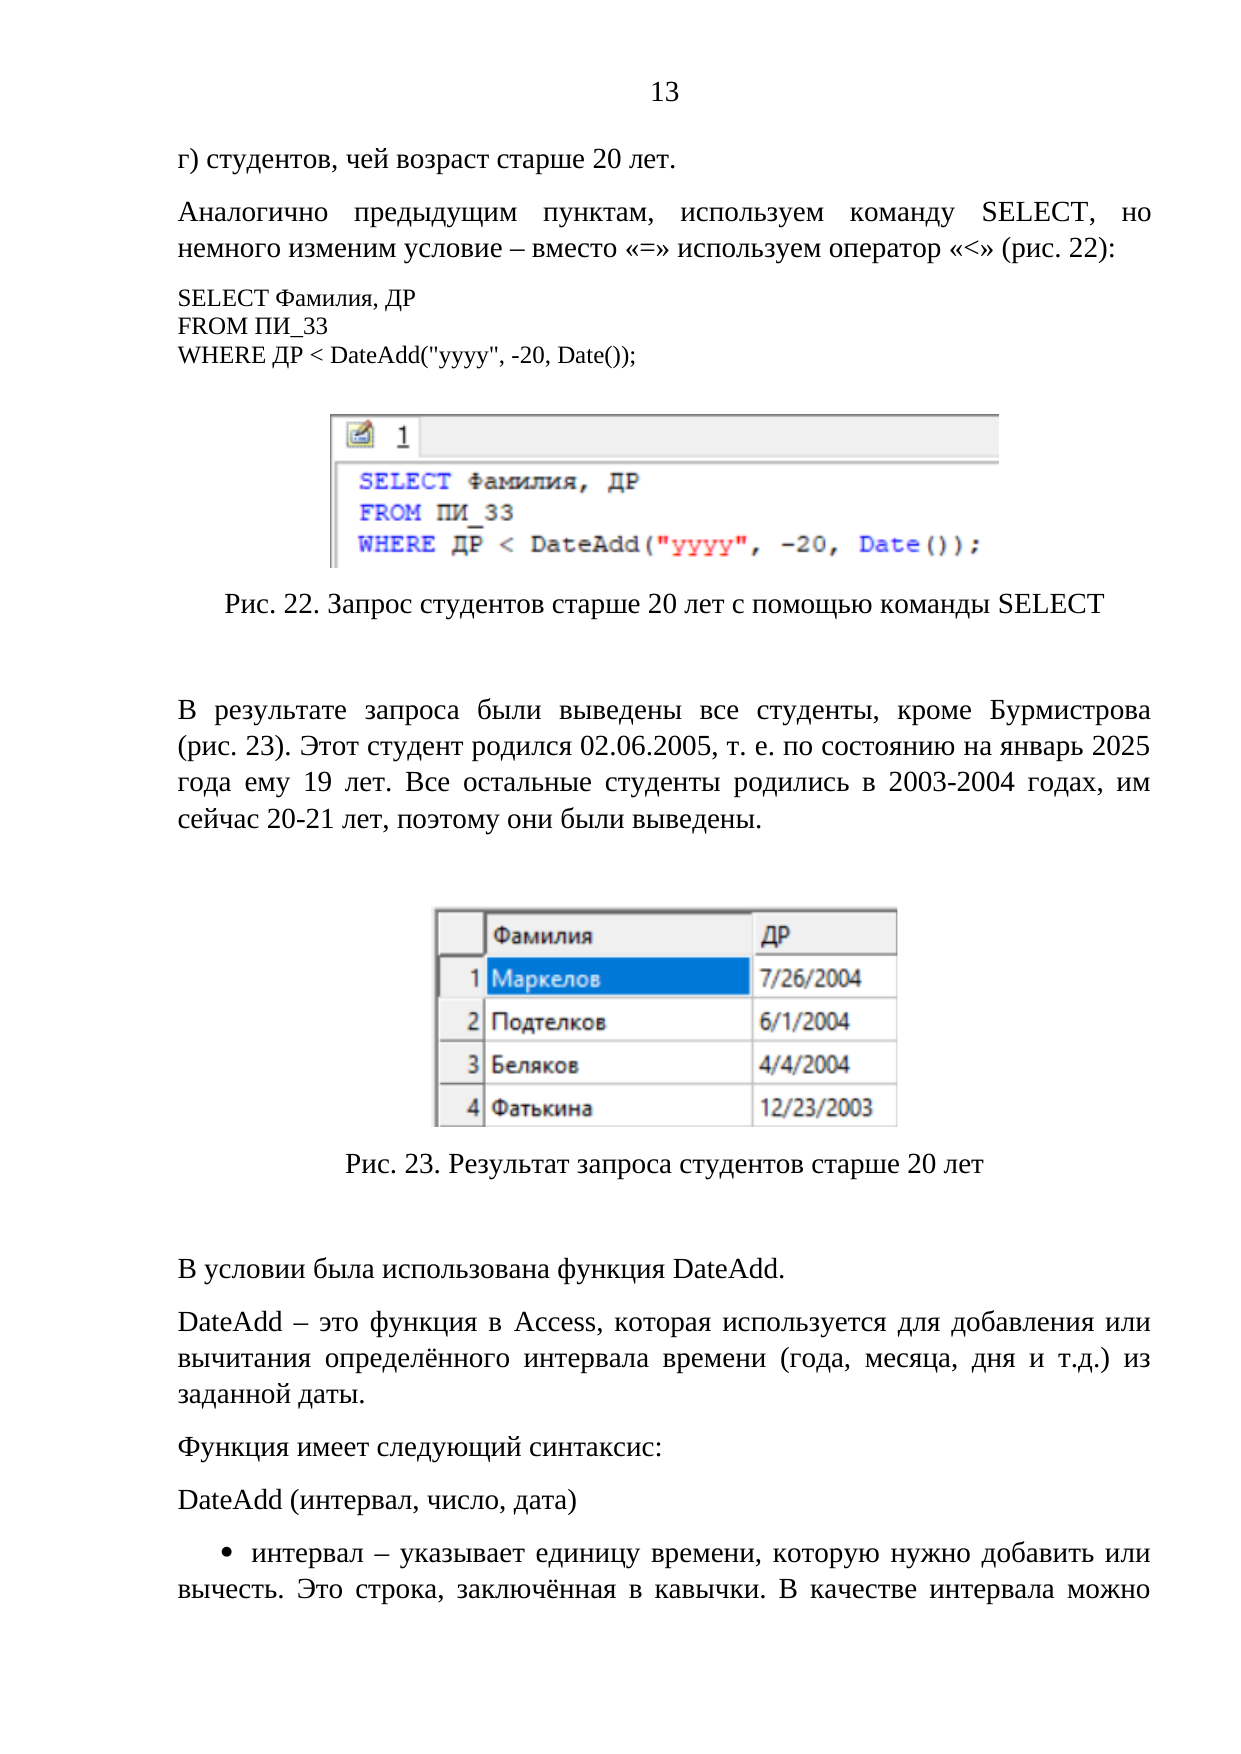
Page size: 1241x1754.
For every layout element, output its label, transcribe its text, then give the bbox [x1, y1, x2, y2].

text В условии была использована функция DateAdd. [177, 1252, 1152, 1285]
picture [330, 414, 999, 568]
picture [431, 906, 898, 1127]
text WHERE ДР < DateAdd("yyyy", -20, Date()); [177, 340, 1152, 369]
text г) студентов, чей возраст старше 20 лет. [177, 141, 1152, 174]
text Аналогично предыдущим пунктам, используем команду SELECT, но немного изменим условие – вместо «=» используем оператор «<» (рис. 22): [177, 194, 1152, 263]
text Рис. 22. Запрос студентов старше 20 лет с помощью команды SELECT [177, 587, 1152, 620]
text DateAdd (интервал, число, дата) [177, 1482, 1152, 1516]
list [177, 1535, 1152, 1605]
text В результате запроса были выведены все студенты, кроме Бурмистрова (рис. 23). Этот студент родился 02.06.2005, т. е. по состоянию на январь 2025 года ему 19 лет. Все остальные студенты родились в 2003-2004 годах, им сейчас 20-21 лет, поэтому они были выведены. [177, 692, 1152, 834]
text SELECT Фамилия, ДР [177, 283, 1152, 311]
text Функция имеет следующий синтаксис: [177, 1429, 1152, 1463]
text FROM ПИ_33 [177, 311, 1152, 340]
text Рис. 23. Результат запроса студентов старше 20 лет [177, 1146, 1152, 1179]
text DateAdd – это функция в Access, которая используется для добавления или вычитания определённого интервала времени (года, месяца, дня и т.д.) из заданной даты. [177, 1304, 1152, 1410]
